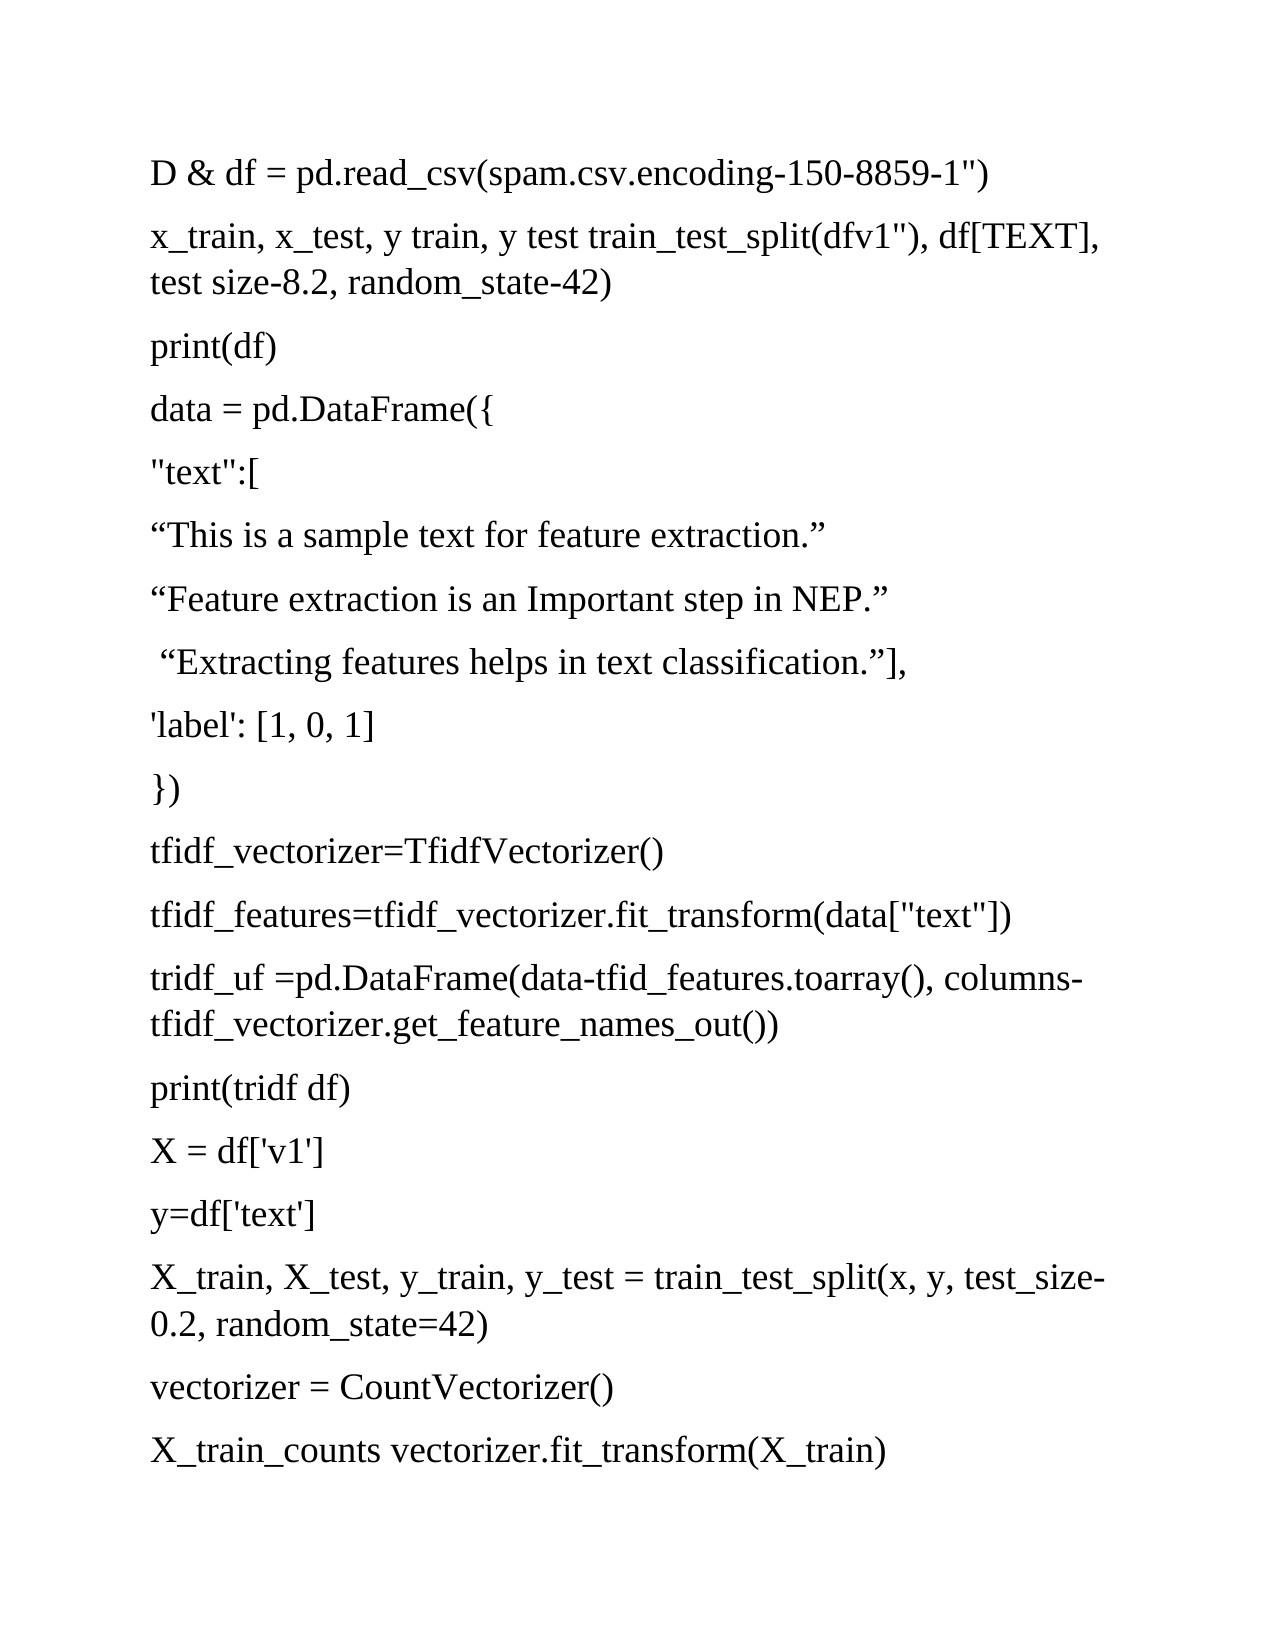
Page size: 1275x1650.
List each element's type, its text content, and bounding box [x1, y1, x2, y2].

text y=df['text'] [150, 1192, 1125, 1235]
text data = pd.DataFrame({ [150, 386, 1125, 429]
text X_train_counts vectorizer.fit_transform(X_train) [150, 1428, 1125, 1471]
text vectorizer = CountVectorizer() [150, 1364, 1125, 1408]
text D & df = pd.read_csv(spam.csv.encoding-150-8859-1") [150, 150, 1125, 193]
text 'label': [1, 0, 1] [150, 702, 1125, 746]
text X = df['v1'] [150, 1128, 1125, 1171]
text “Feature extraction is an Important step in NEP.” [150, 576, 1125, 619]
text tridf_uf =pd.DataFrame(data-tfid_features.toarray(), columns-tfidf_vectorizer.get_feature_names_out()) [150, 955, 1125, 1045]
text X_train, X_test, y_train, y_test = train_test_split(x, y, test_size-0.2, random_state=42) [150, 1255, 1125, 1344]
text tfidf_vectorizer=TfidfVectorizer() [150, 829, 1125, 872]
text “This is a sample text for feature extraction.” [150, 513, 1125, 556]
text print(tridf df) [150, 1065, 1125, 1108]
text tfidf_features=tfidf_vectorizer.fit_transform(data["text"]) [150, 892, 1125, 935]
text x_train, x_test, y train, y test train_test_split(dfv1"), df[TEXT], test size-8.2, random_state-42) [150, 213, 1125, 303]
text print(df) [150, 323, 1125, 366]
text }) [150, 766, 1125, 809]
text "text":[ [150, 449, 1125, 493]
text “Extracting features helps in text classification.”], [150, 639, 1125, 682]
